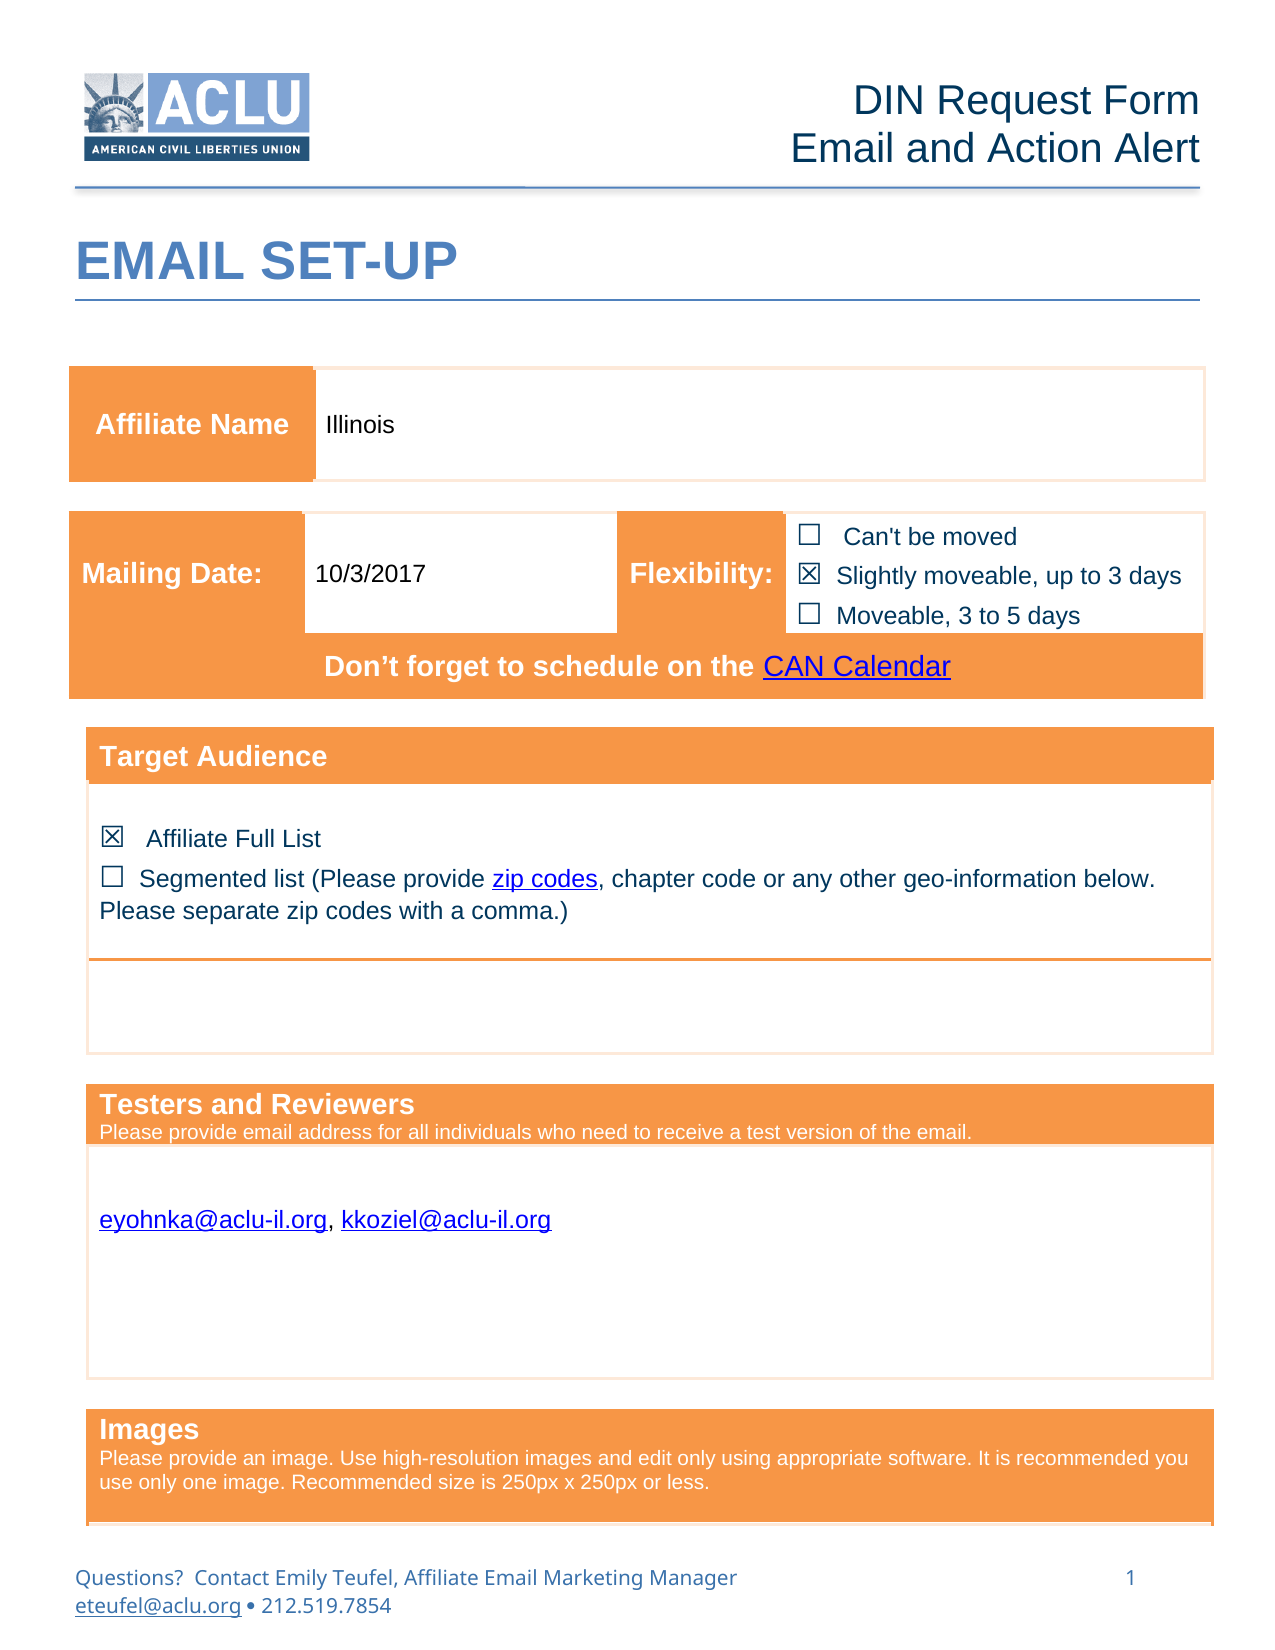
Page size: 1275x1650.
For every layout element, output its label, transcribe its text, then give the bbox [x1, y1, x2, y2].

table_header Mailing Date: [72, 514, 302, 633]
title EMAIL SET-UP [75, 228, 1200, 299]
table_header Flexibility: [620, 514, 783, 633]
table_header Illinois [316, 370, 1203, 479]
table_header Affiliate Name [72, 370, 313, 479]
table_cell [89, 961, 1211, 1052]
table_header Testers and Reviewers Please provide email address for all individuals who need to receive a test version of the email. [89, 1087, 1211, 1144]
table_header Target Audience [89, 730, 1211, 780]
picture [84, 73, 310, 161]
table_header Can't be moved Slightly moveable, up to 3 days Moveable, 3 to 5 days [786, 514, 1203, 633]
table_cell Don’t forget to schedule on the CAN Calendar [72, 636, 1203, 695]
table_cell eyohnka@aclu-il.org, kkoziel@aclu-il.org [89, 1147, 1211, 1377]
table_cell Affiliate Full List Segmented list (Please provide zip codes, chapter code or any other geo-information below. Please separate zip codes with a comma.) [89, 784, 1211, 958]
